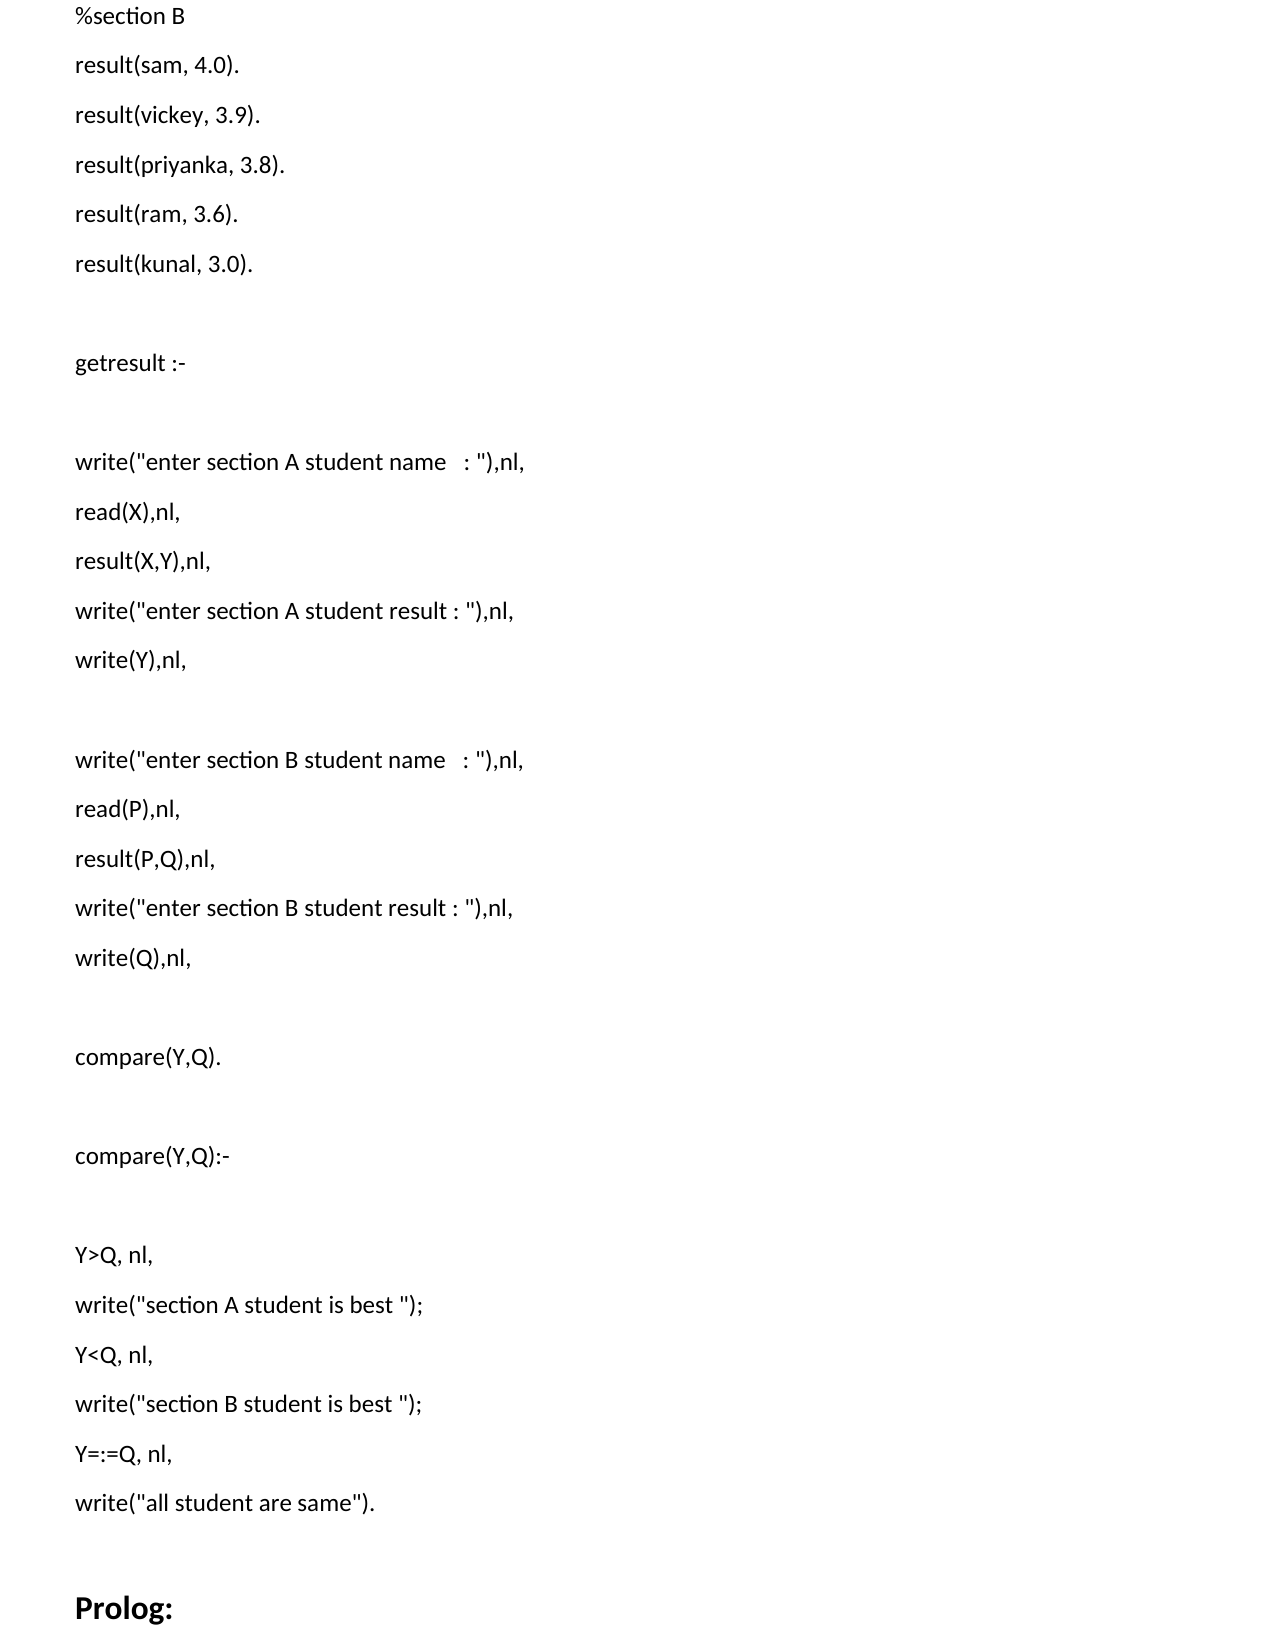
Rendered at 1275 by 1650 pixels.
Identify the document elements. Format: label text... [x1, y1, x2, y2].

text write("enter section A student result : "),nl, [0, 595, 1275, 626]
text result(ram, 3.6). [0, 198, 1275, 229]
text %section B [0, 0, 1275, 31]
text compare(Y,Q). [0, 1041, 1275, 1072]
text write("section A student is best "); [0, 1289, 1275, 1320]
text write(Q),nl, [0, 942, 1275, 973]
text Y=:=Q, nl, [0, 1438, 1275, 1468]
text read(X),nl, [0, 496, 1275, 526]
text write("enter section B student result : "),nl, [0, 892, 1275, 923]
text result(sam, 4.0). [0, 49, 1275, 80]
text Y<Q, nl, [0, 1339, 1275, 1369]
text result(P,Q),nl, [0, 843, 1275, 873]
text result(priyanka, 3.8). [0, 149, 1275, 179]
text result(kunal, 3.0). [0, 248, 1275, 278]
text Y>Q, nl, [0, 1239, 1275, 1270]
text result(X,Y),nl, [0, 545, 1275, 576]
text read(P),nl, [0, 793, 1275, 824]
text getresult :- [0, 347, 1275, 378]
text Prolog: [0, 1587, 1275, 1627]
text compare(Y,Q):- [0, 1140, 1275, 1171]
text result(vickey, 3.9). [0, 99, 1275, 130]
text write("section B student is best "); [0, 1388, 1275, 1419]
text write("enter section B student name : "),nl, [0, 744, 1275, 774]
text write("enter section A student name : "),nl, [0, 446, 1275, 477]
text write("all student are same"). [0, 1487, 1275, 1518]
text write(Y),nl, [0, 644, 1275, 675]
